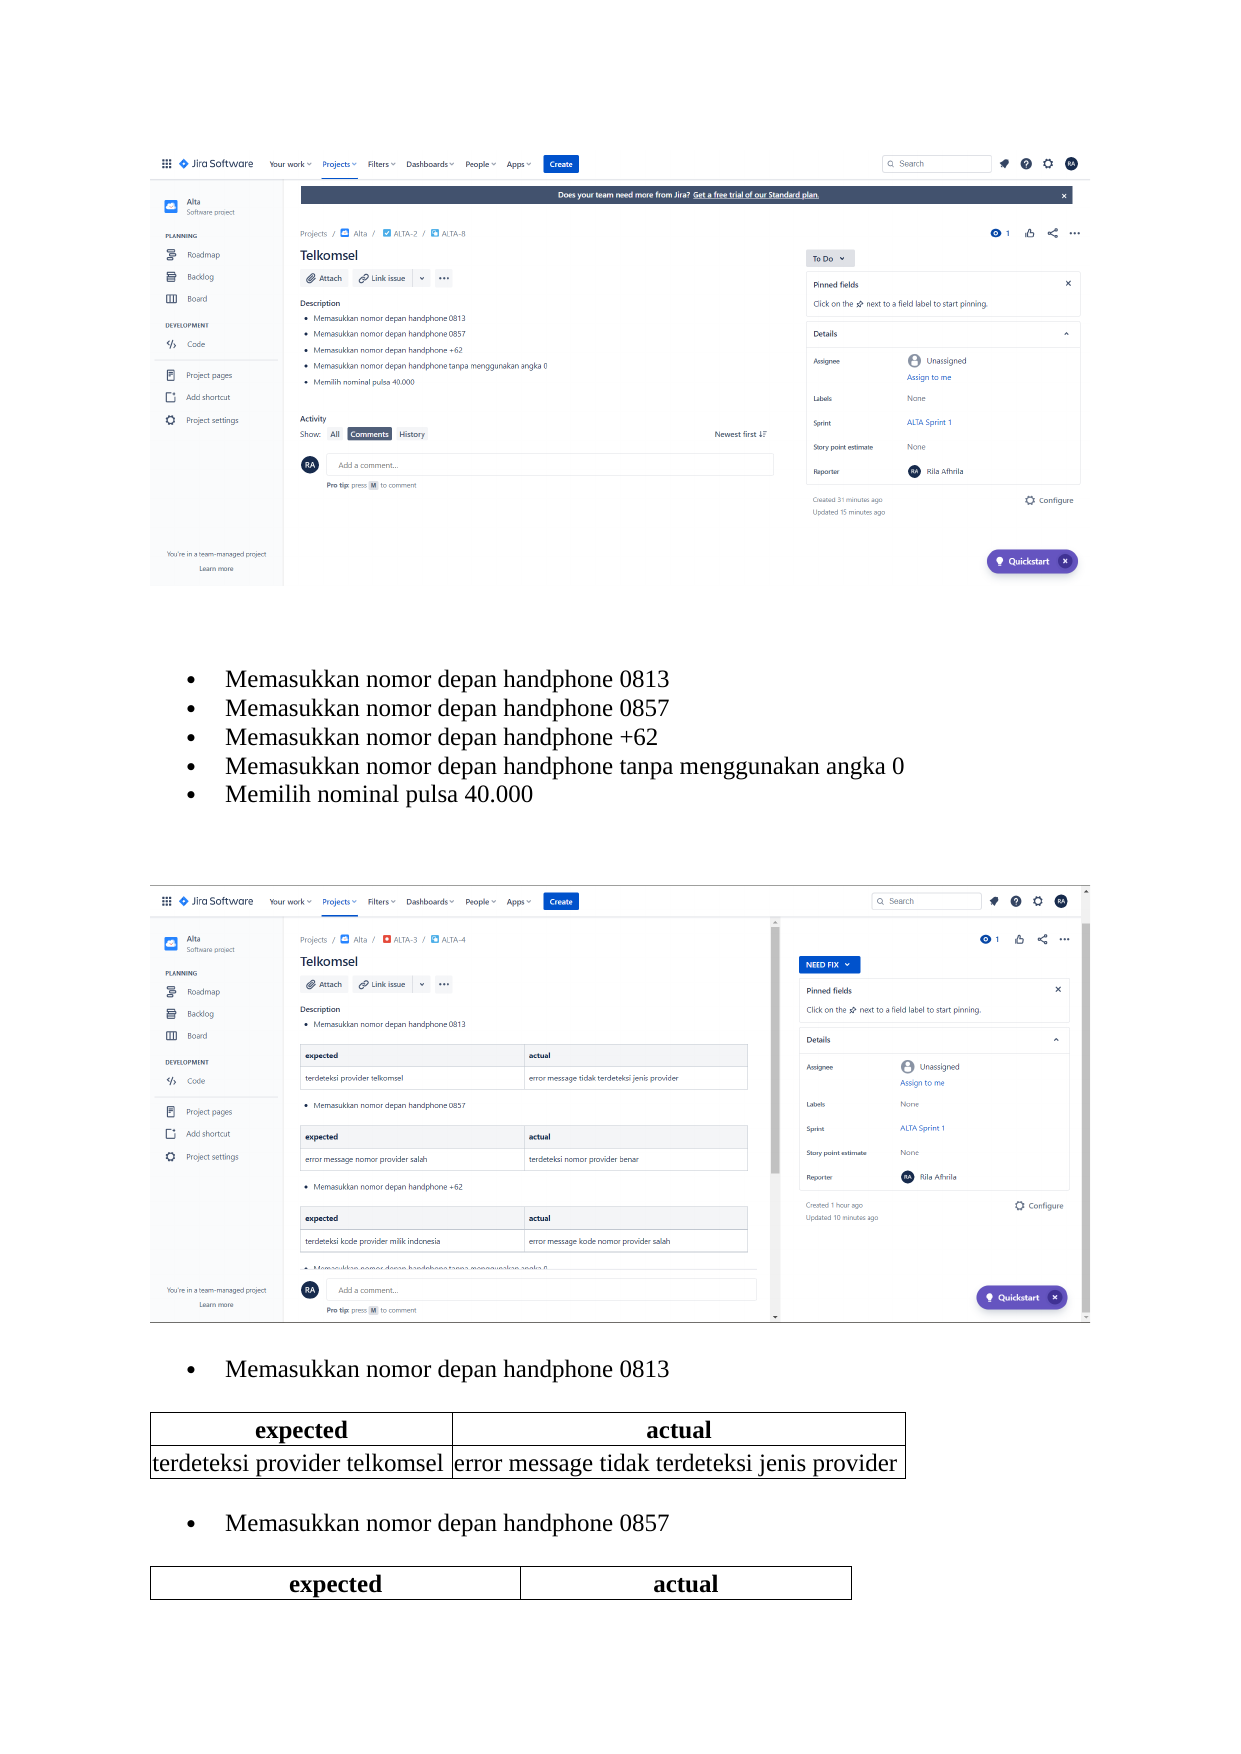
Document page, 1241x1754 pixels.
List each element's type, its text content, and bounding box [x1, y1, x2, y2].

list Memasukkan nomor depan handphone 0857 [187, 693, 1090, 722]
table_cell error message tidak terdeteksi jenis provider [453, 1446, 905, 1478]
table_header actual [453, 1413, 905, 1445]
list Memasukkan nomor depan handphone 0857 [187, 1508, 1090, 1537]
list Memasukkan nomor depan handphone tanpa menggunakan angka 0 [187, 751, 1090, 779]
table_header actual [521, 1567, 851, 1599]
list Memasukkan nomor depan handphone 0813 [187, 1354, 1090, 1383]
picture [150, 150, 1091, 586]
list Memasukkan nomor depan handphone 0813 [187, 664, 1090, 693]
picture [150, 885, 1091, 1323]
list Memasukkan nomor depan handphone +62 [187, 722, 1090, 751]
table_header expected [151, 1413, 452, 1445]
list Memilih nominal pulsa 40.000 [187, 779, 1090, 808]
table_cell terdeteksi provider telkomsel [151, 1446, 452, 1478]
table_header expected [151, 1567, 520, 1599]
